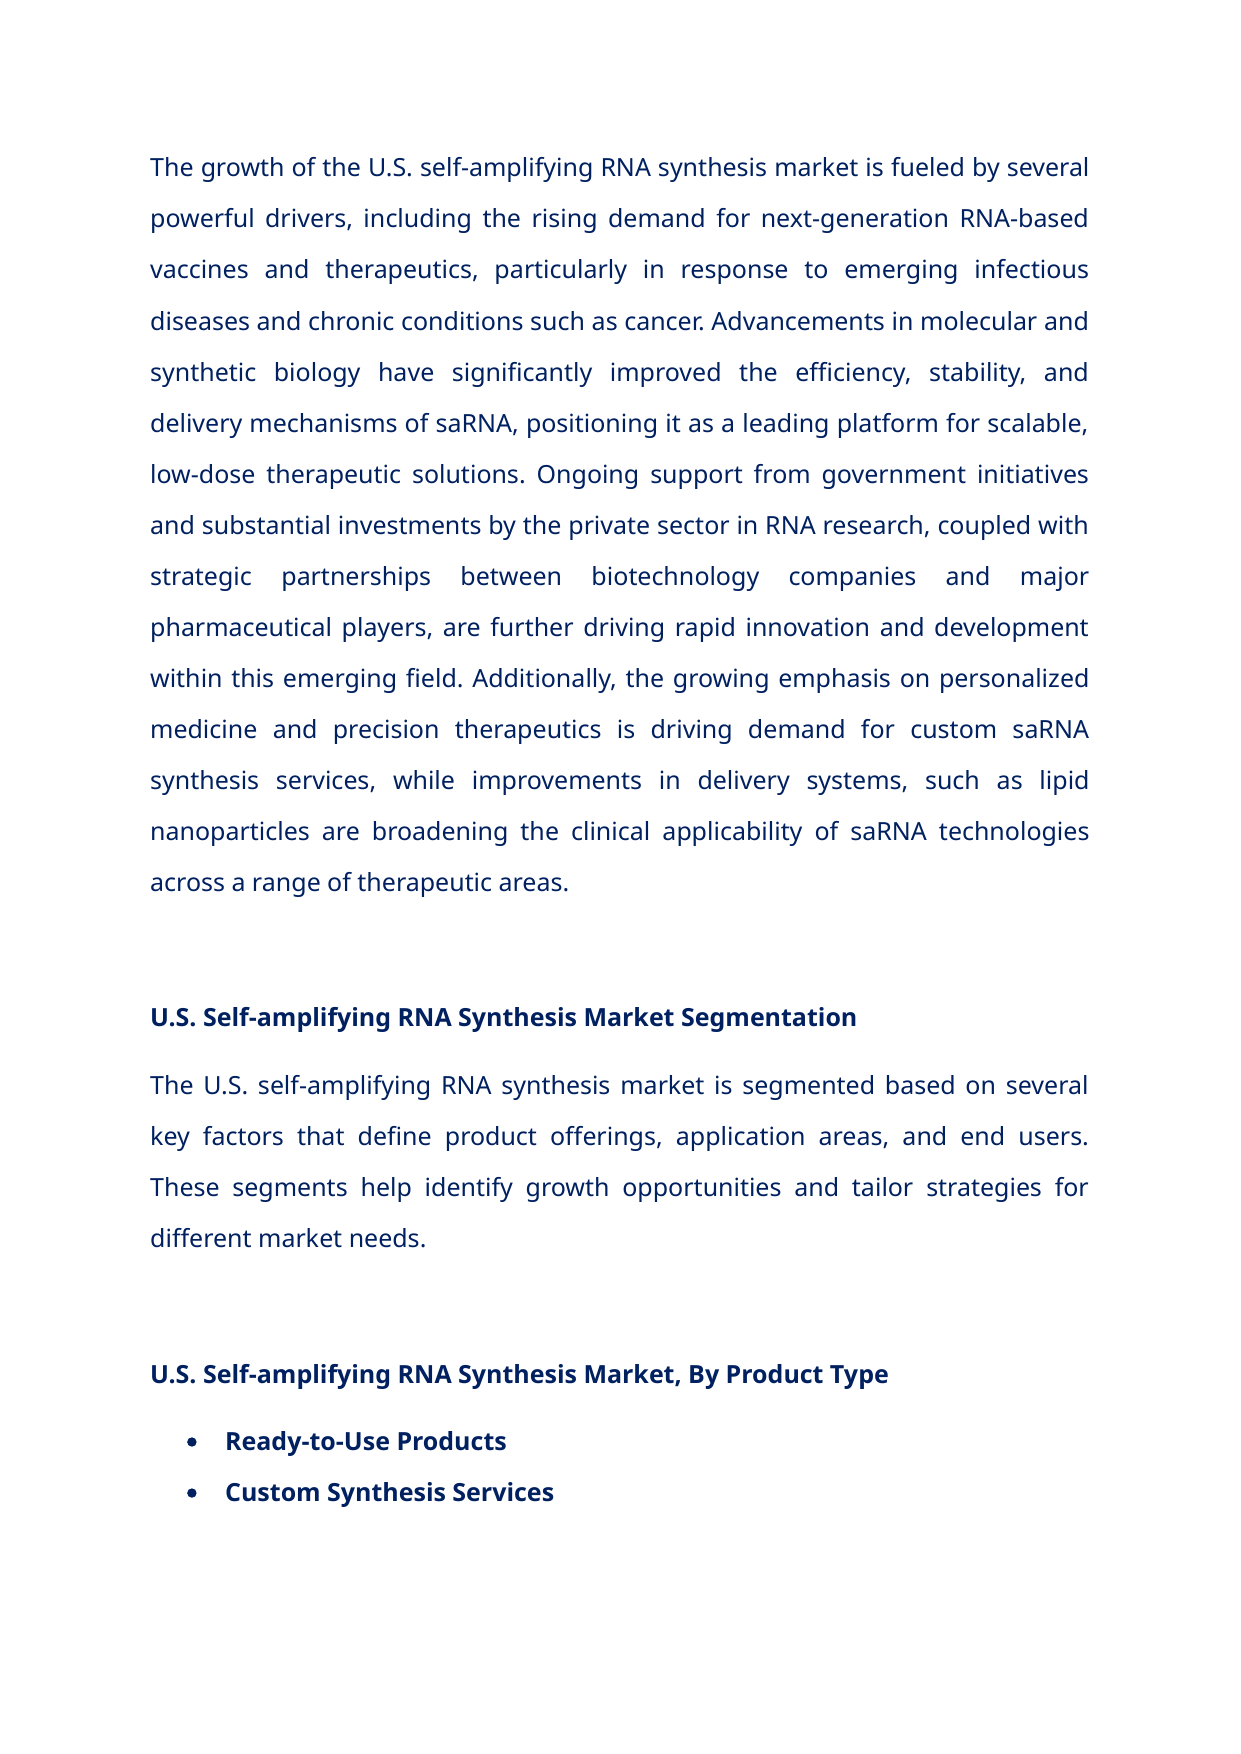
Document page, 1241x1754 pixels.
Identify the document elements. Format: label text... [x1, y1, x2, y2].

text The growth of the U.S. self-amplifying RNA synthesis market is fueled by several powerful drivers, including the rising demand for next-generation RNA-based vaccines and therapeutics, particularly in response to emerging infectious diseases and chronic conditions such as cancer. Advancements in molecular and synthetic biology have significantly improved the efficiency, stability, and delivery mechanisms of saRNA, positioning it as a leading platform for scalable, low-dose therapeutic solutions. Ongoing support from government initiatives and substantial investments by the private sector in RNA research, coupled with strategic partnerships between biotechnology companies and major pharmaceutical players, are further driving rapid innovation and development within this emerging field. Additionally, the growing emphasis on personalized medicine and precision therapeutics is driving demand for custom saRNA synthesis services, while improvements in delivery systems, such as lipid nanoparticles are broadening the clinical applicability of saRNA technologies across a range of therapeutic areas. [150, 150, 1090, 899]
list Ready-to-Use Products [187, 1424, 1090, 1458]
text U.S. Self-amplifying RNA Synthesis Market, By Product Type [150, 1356, 1090, 1390]
list Custom Synthesis Services [187, 1475, 1090, 1509]
text The U.S. self-amplifying RNA synthesis market is segmented based on several key factors that define product offerings, application areas, and end users. These segments help identify growth opportunities and tailor strategies for different market needs. [150, 1068, 1090, 1255]
text U.S. Self-amplifying RNA Synthesis Market Segmentation [150, 1000, 1090, 1034]
